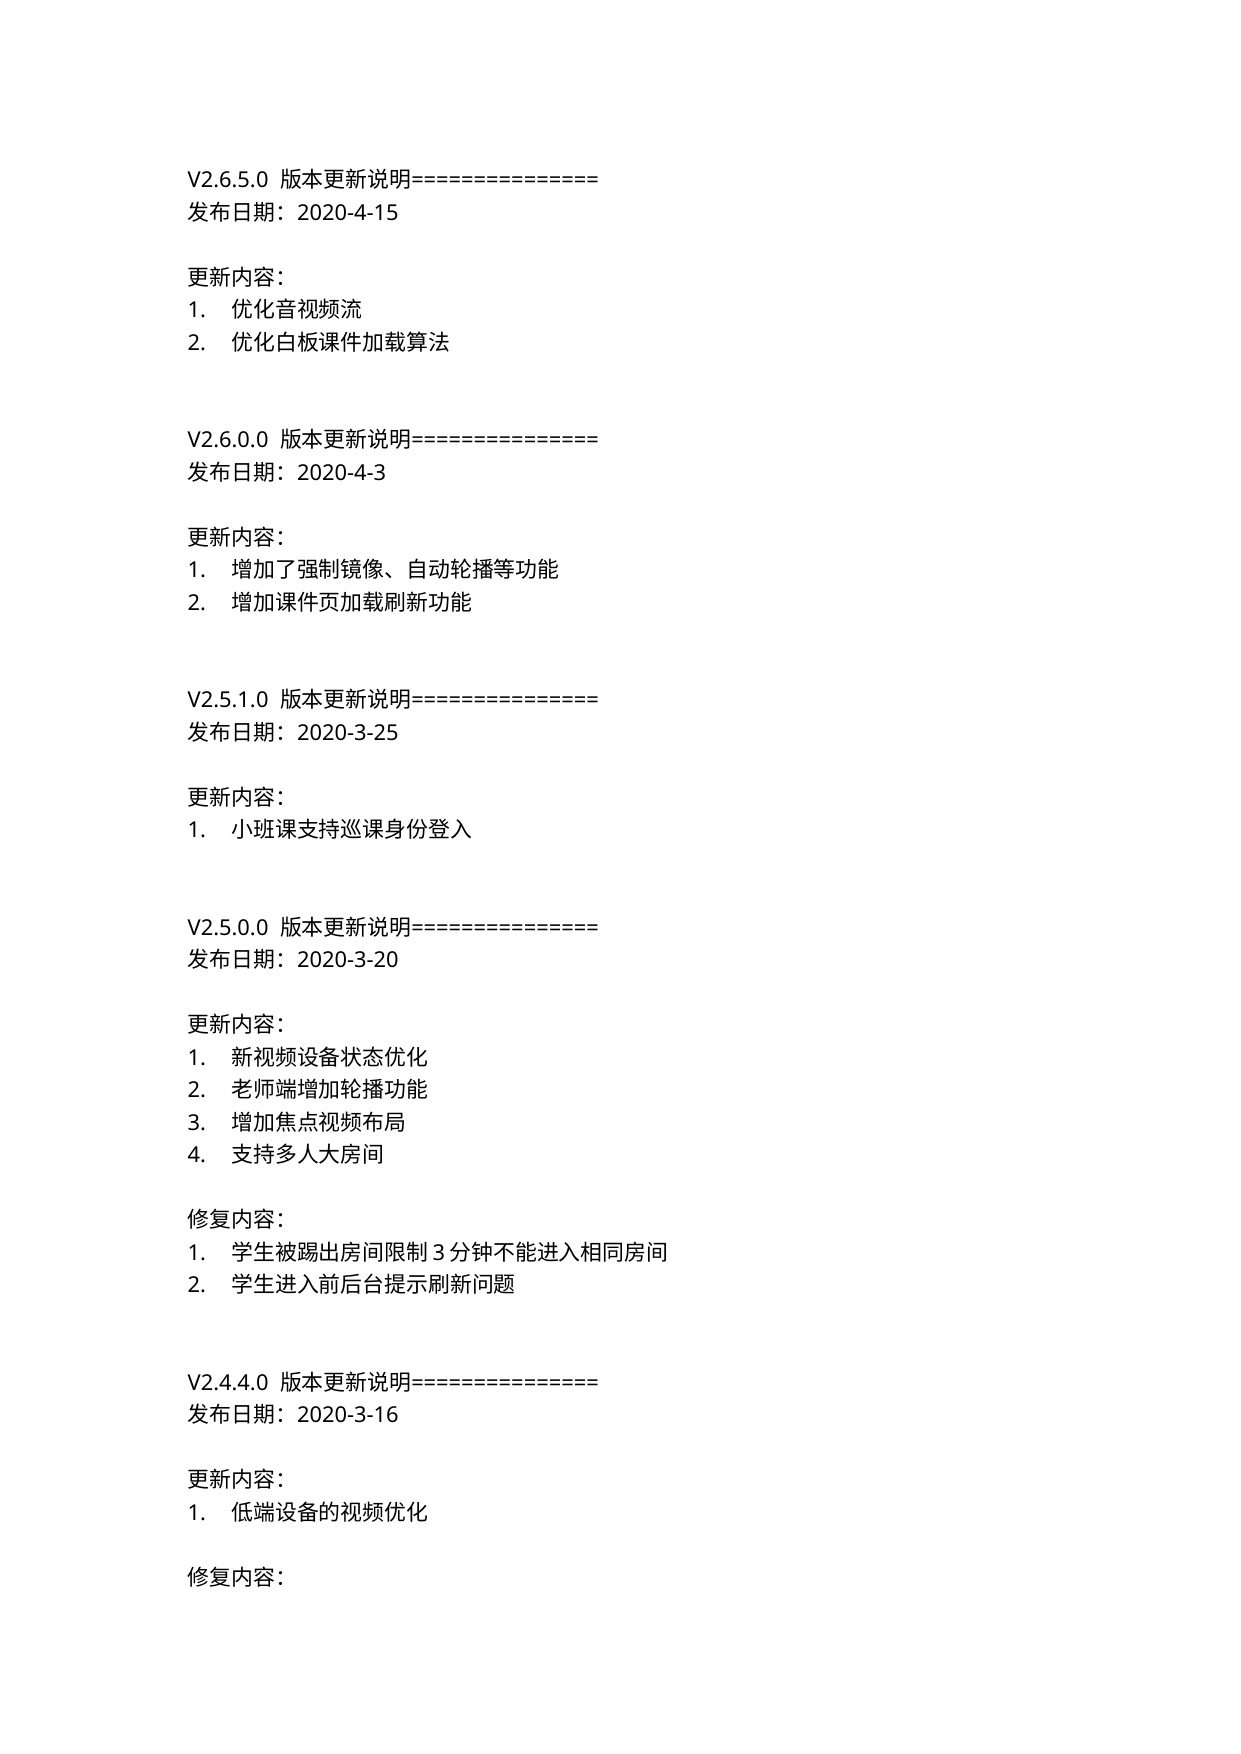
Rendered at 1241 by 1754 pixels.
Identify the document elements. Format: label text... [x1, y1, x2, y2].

list 增加了强制镜像、自动轮播等功能 [187, 552, 1053, 584]
list 增加焦点视频布局 [187, 1104, 1053, 1137]
list 支持多人大房间 [187, 1137, 1053, 1169]
text 更新内容： [187, 259, 1053, 292]
text V2.6.0.0 版本更新说明=============== [187, 422, 1053, 454]
text V2.6.5.0 版本更新说明=============== [187, 162, 1053, 194]
list 低端设备的视频优化 [187, 1494, 1053, 1527]
text 发布日期：2020-4-15 [187, 194, 1053, 227]
list 新视频设备状态优化 [187, 1039, 1053, 1072]
text 发布日期：2020-3-25 [187, 714, 1053, 747]
text 更新内容： [187, 519, 1053, 552]
text V2.5.1.0 版本更新说明=============== [187, 682, 1053, 714]
text 更新内容： [187, 1462, 1053, 1494]
text 发布日期：2020-3-20 [187, 942, 1053, 974]
text V2.5.0.0 版本更新说明=============== [187, 909, 1053, 942]
list 学生进入前后台提示刷新问题 [187, 1267, 1053, 1299]
text V2.4.4.0 版本更新说明=============== [187, 1364, 1053, 1397]
text 修复内容： [187, 1202, 1053, 1234]
list 优化白板课件加载算法 [187, 324, 1053, 357]
text 发布日期：2020-3-16 [187, 1397, 1053, 1429]
text 发布日期：2020-4-3 [187, 454, 1053, 487]
list 小班课支持巡课身份登入 [187, 812, 1053, 844]
list 增加课件页加载刷新功能 [187, 584, 1053, 617]
text 更新内容： [187, 779, 1053, 812]
text 修复内容： [187, 1559, 1053, 1592]
list 优化音视频流 [187, 292, 1053, 324]
list 学生被踢出房间限制3分钟不能进入相同房间 [187, 1234, 1053, 1267]
text 更新内容： [187, 1007, 1053, 1039]
list 老师端增加轮播功能 [187, 1072, 1053, 1104]
